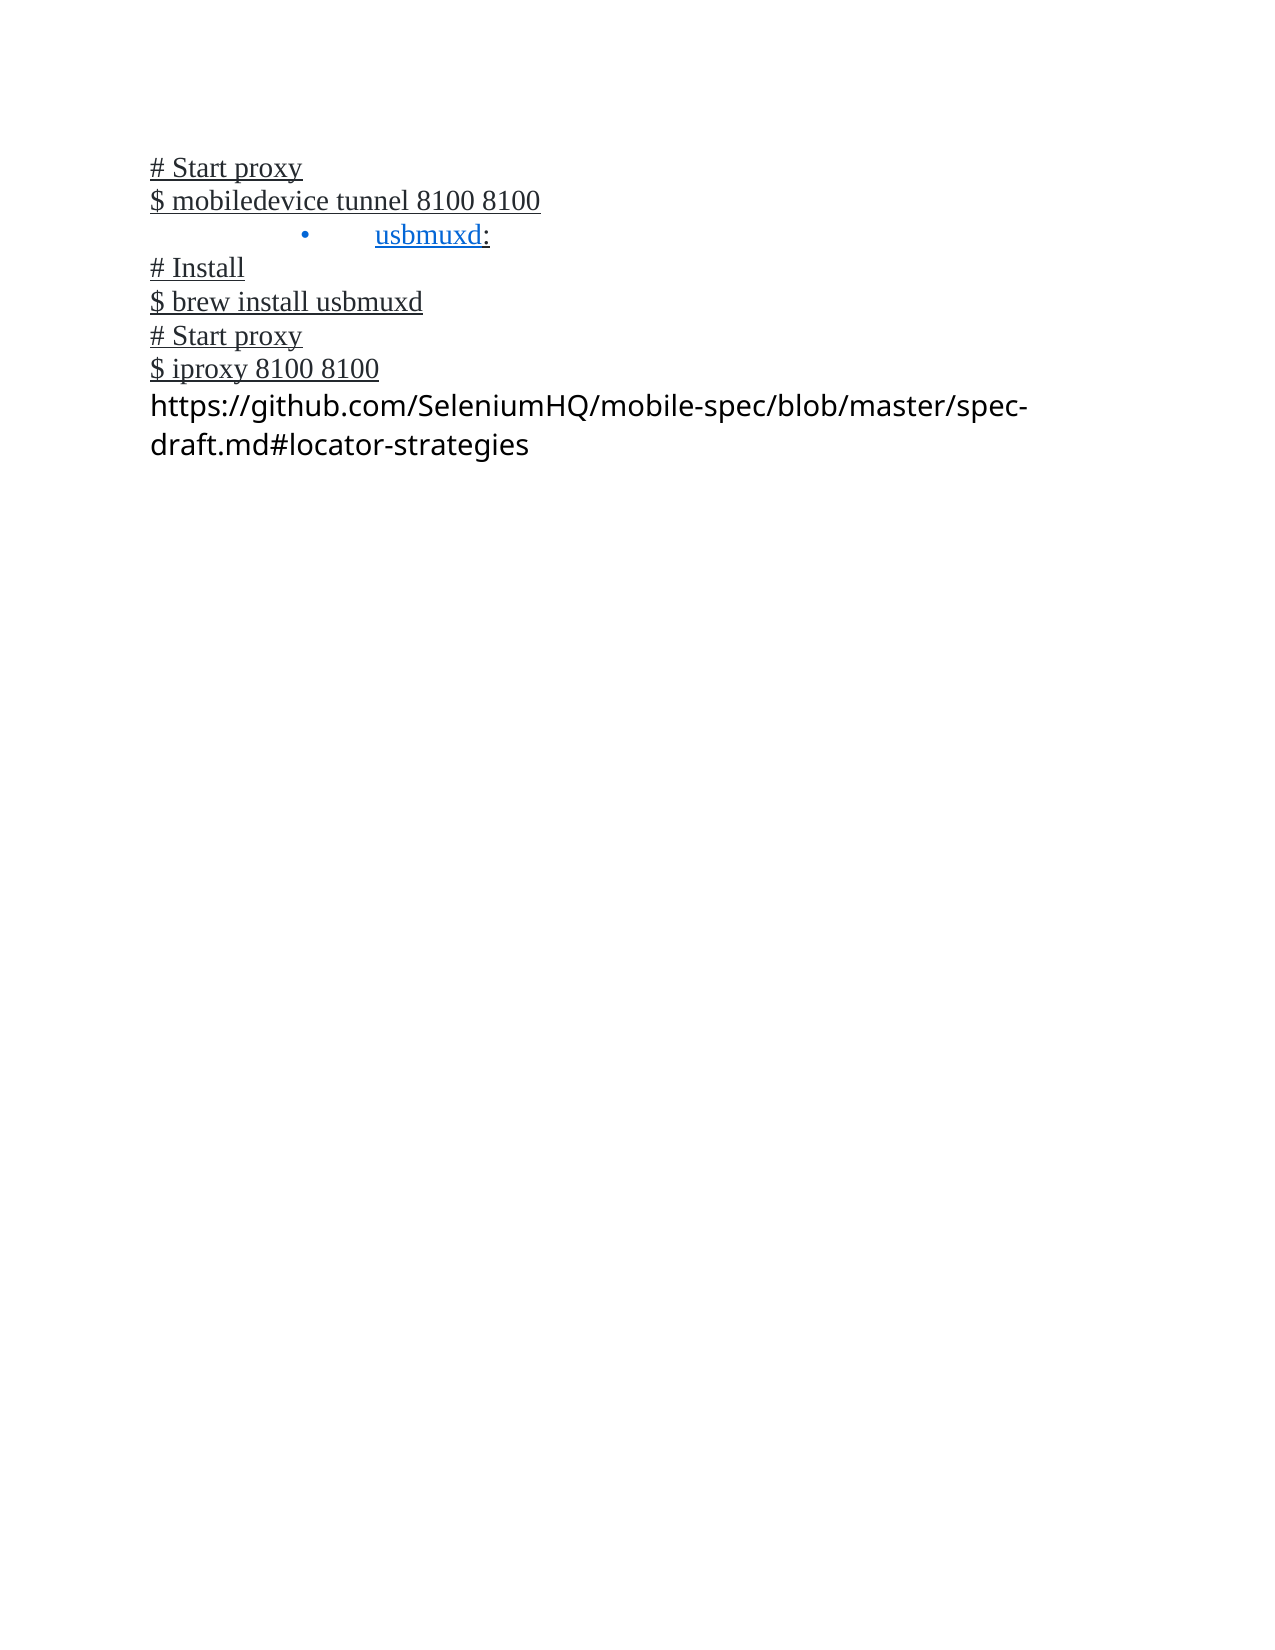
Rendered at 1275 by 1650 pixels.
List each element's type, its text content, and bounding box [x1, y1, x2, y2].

text $ brew install usbmuxd [150, 284, 1125, 318]
text # Install [150, 251, 1125, 284]
text # Start proxy [150, 150, 1125, 183]
text https://github.com/SeleniumHQ/mobile-spec/blob/master/spec-draft.md#locator-strategies [150, 385, 1125, 464]
text $ iproxy 8100 8100 [150, 351, 1125, 385]
text # Start proxy [150, 318, 1125, 351]
text • usbmuxd: [225, 217, 1125, 251]
text $ mobiledevice tunnel 8100 8100 [150, 183, 1125, 217]
